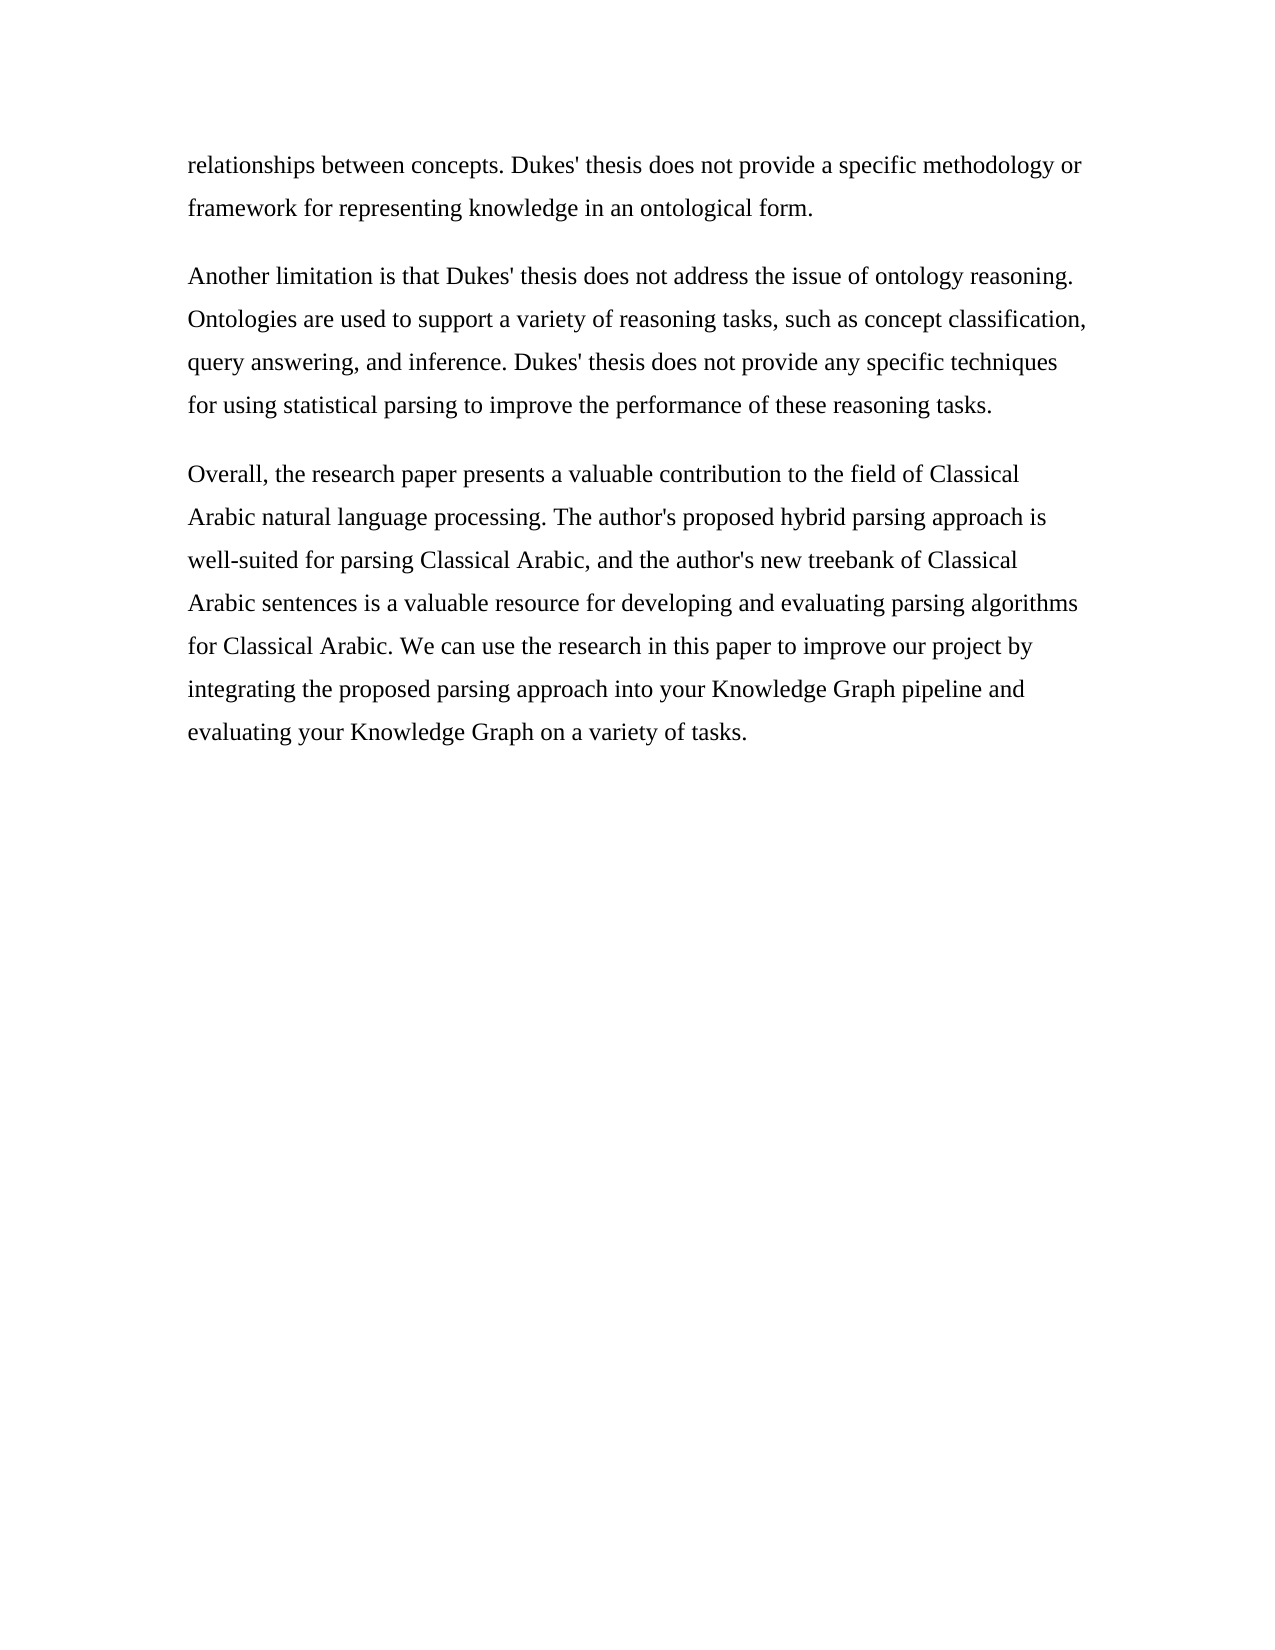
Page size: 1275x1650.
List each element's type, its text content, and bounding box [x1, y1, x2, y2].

text Overall, the research paper presents a valuable contribution to the field of Classical Arabic natural language processing. The author's proposed hybrid parsing approach is well-suited for parsing Classical Arabic, and the author's new treebank of Classical Arabic sentences is a valuable resource for developing and evaluating parsing algorithms for Classical Arabic. We can use the research in this paper to improve our project by integrating the proposed parsing approach into your Knowledge Graph pipeline and evaluating your Knowledge Graph on a variety of tasks. [187, 459, 1087, 746]
text Another limitation is that Dukes' thesis does not address the issue of ontology reasoning. Ontologies are used to support a variety of reasoning tasks, such as concept classification, query answering, and inference. Dukes' thesis does not provide any specific techniques for using statistical parsing to improve the performance of these reasoning tasks. [187, 261, 1087, 419]
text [187, 150, 1087, 222]
